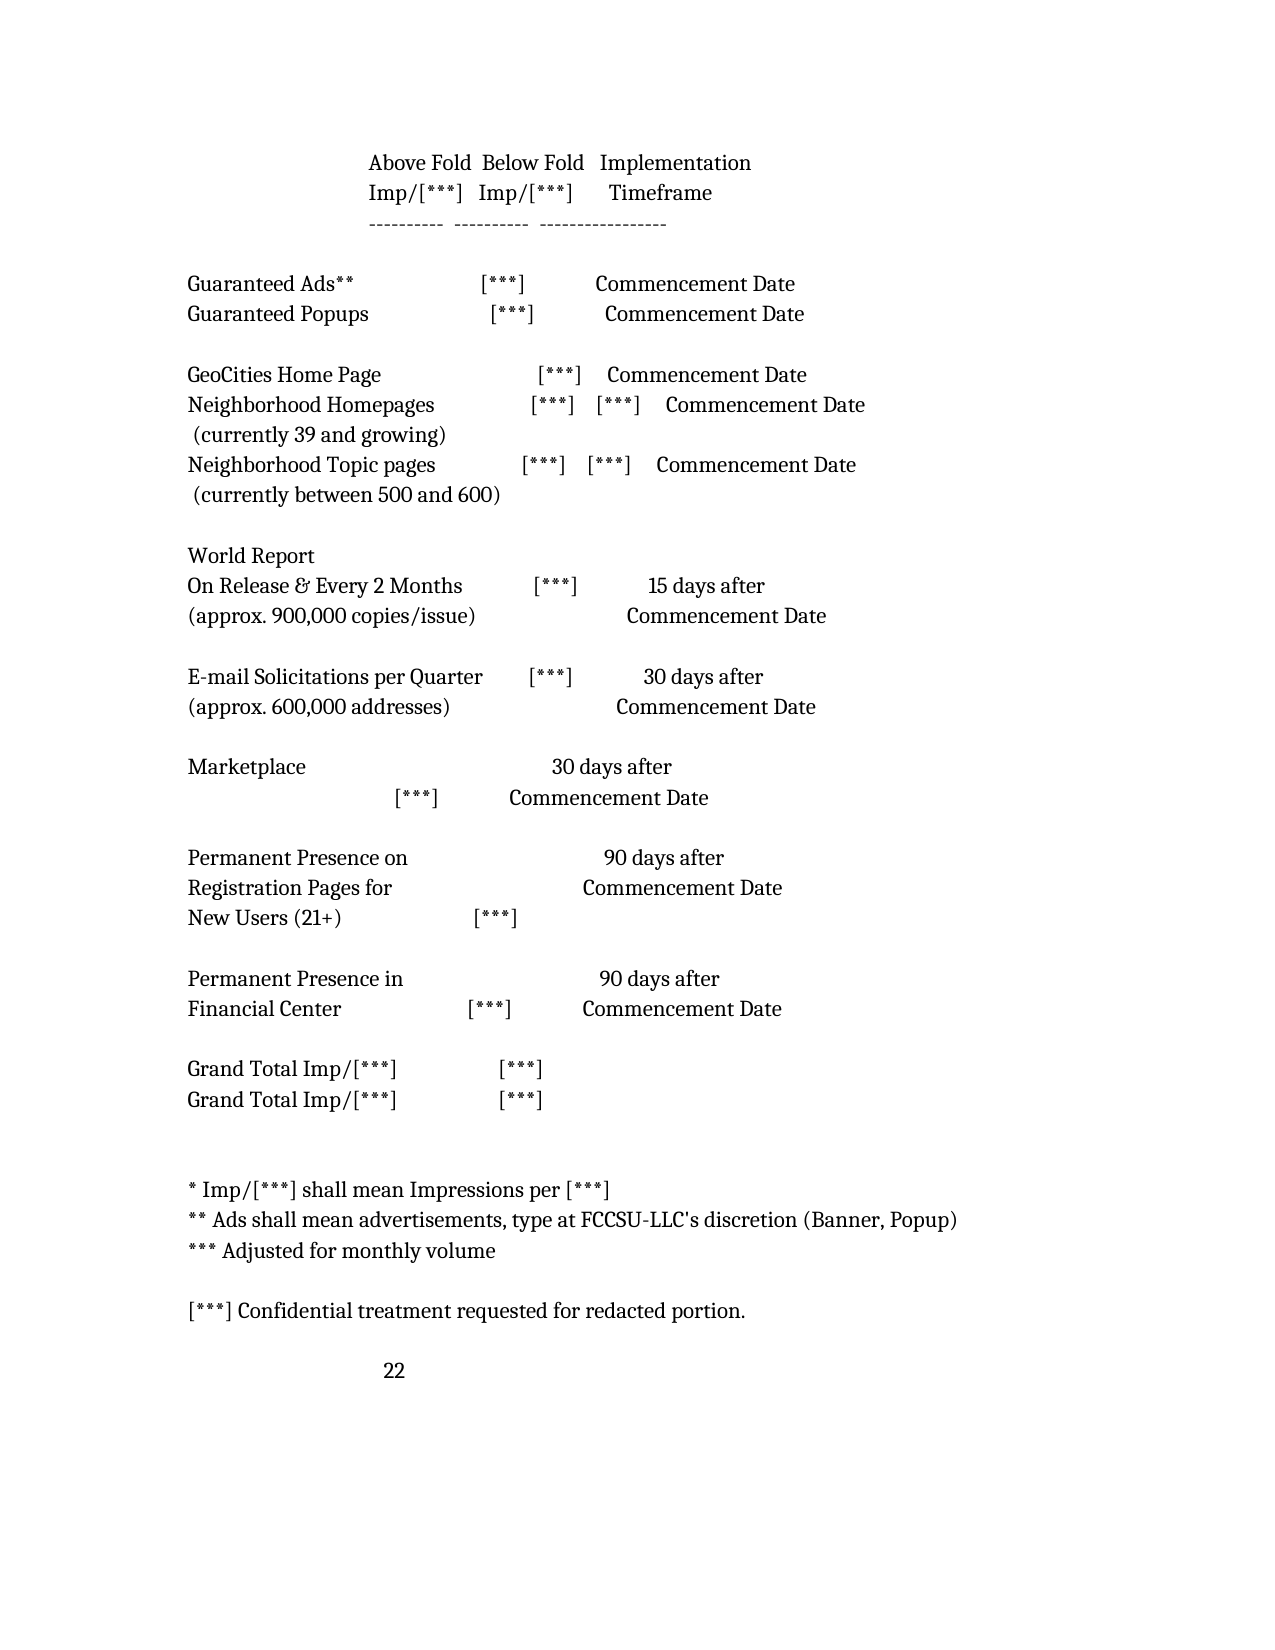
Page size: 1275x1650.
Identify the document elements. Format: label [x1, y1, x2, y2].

text [187, 150, 1087, 1385]
